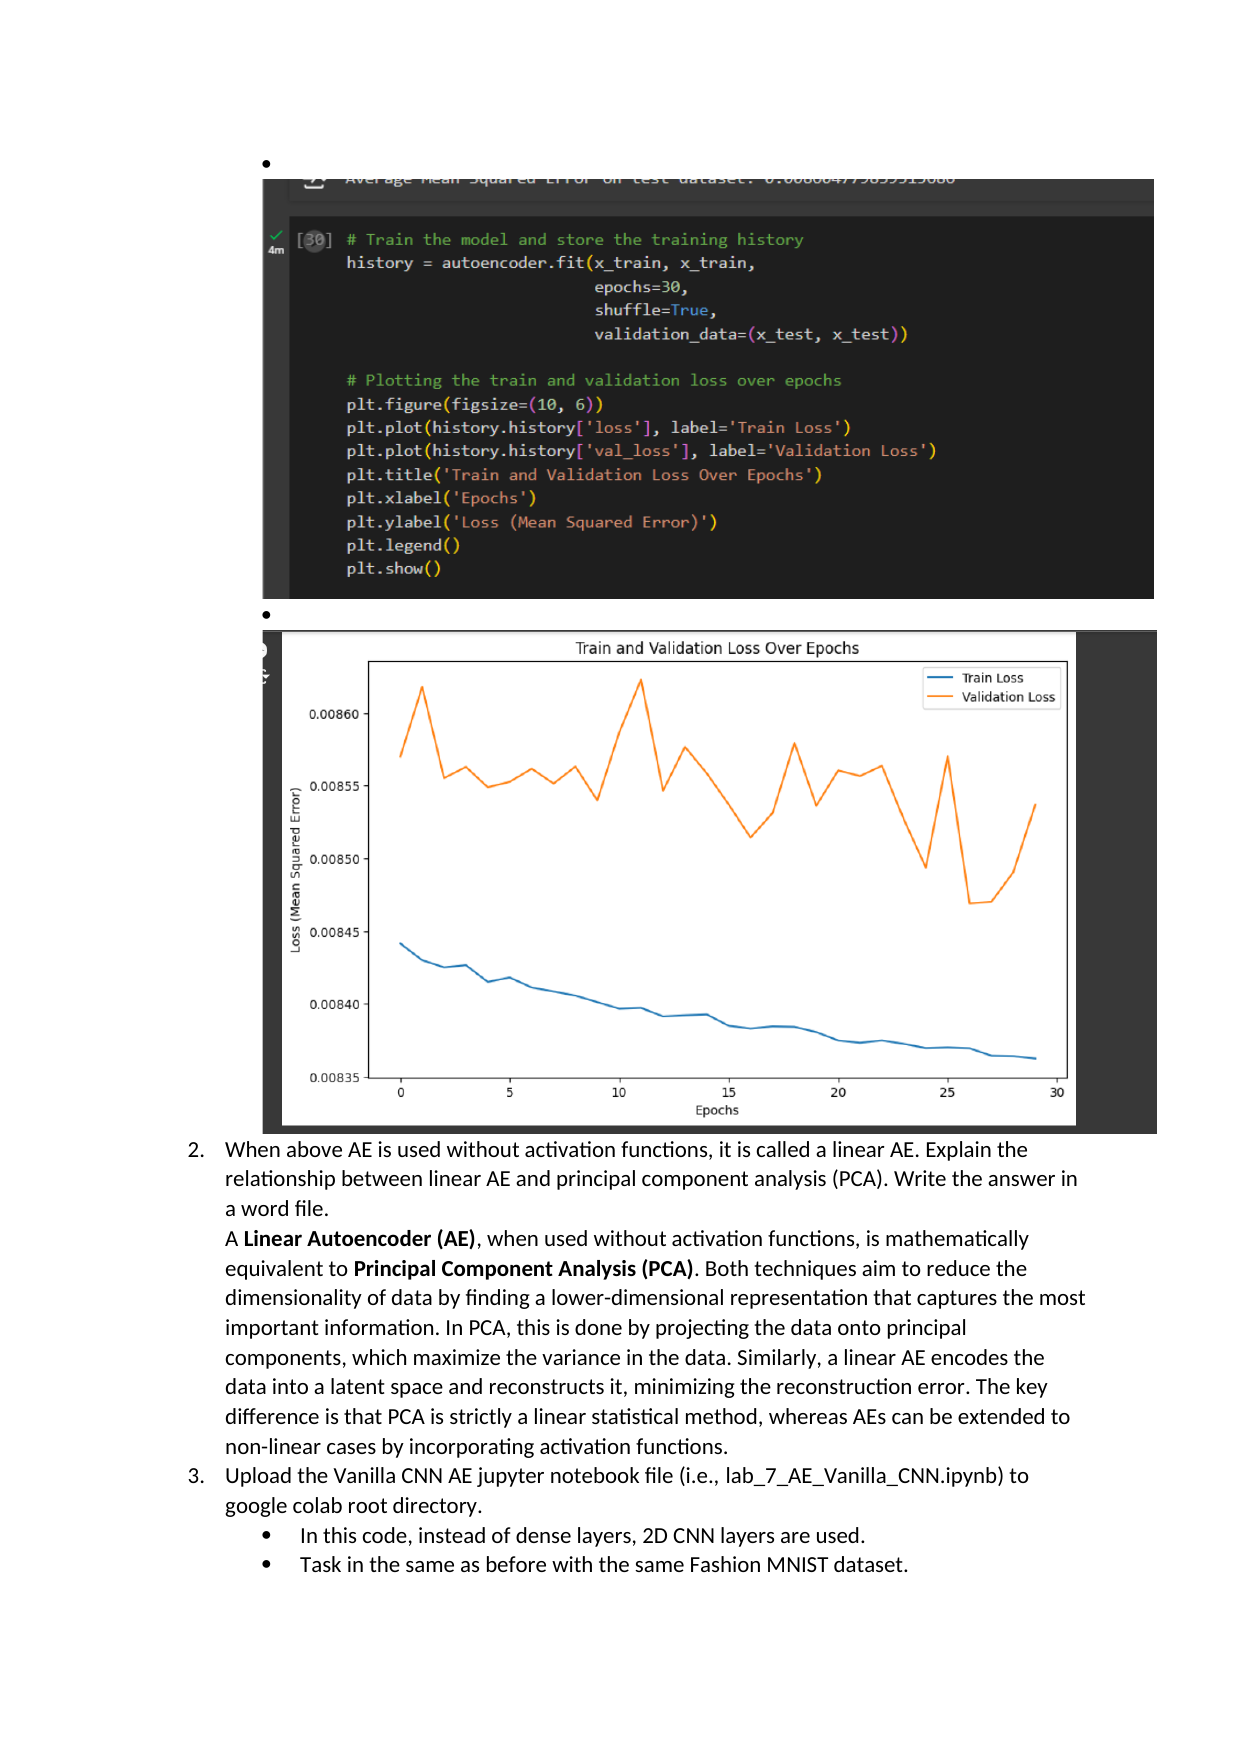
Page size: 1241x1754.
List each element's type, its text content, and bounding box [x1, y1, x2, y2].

list When above AE is used without activation functions, it is called a linear AE. Explain the relationship between linear AE and principal component analysis (PCA). Write the answer in a word file. [187, 1135, 1090, 1222]
picture [262, 179, 1154, 599]
list In this code, instead of dense layers, 2D CNN layers are used. [262, 1521, 1090, 1549]
text A Linear Autoencoder (AE), when used without activation functions, is mathematically equivalent to Principal Component Analysis (PCA). Both techniques aim to reduce the dimensionality of data by finding a lower-dimensional representation that captures the most important information. In PCA, this is done by projecting the data onto principal components, which maximize the variance in the data. Similarly, a linear AE encodes the data into a latent space and reconstructs it, minimizing the reconstruction error. The key difference is that PCA is strictly a linear statistical method, whereas AEs can be extended to non-linear cases by incorporating activation functions. [225, 1224, 1090, 1460]
list Task in the same as before with the same Fashion MNIST dataset. [262, 1551, 1090, 1578]
picture [262, 630, 1157, 1134]
list Upload the Vanilla CNN AE jupyter notebook file (i.e., lab_7_AE_Vanilla_CNN.ipynb) to google colab root directory. [187, 1461, 1090, 1519]
